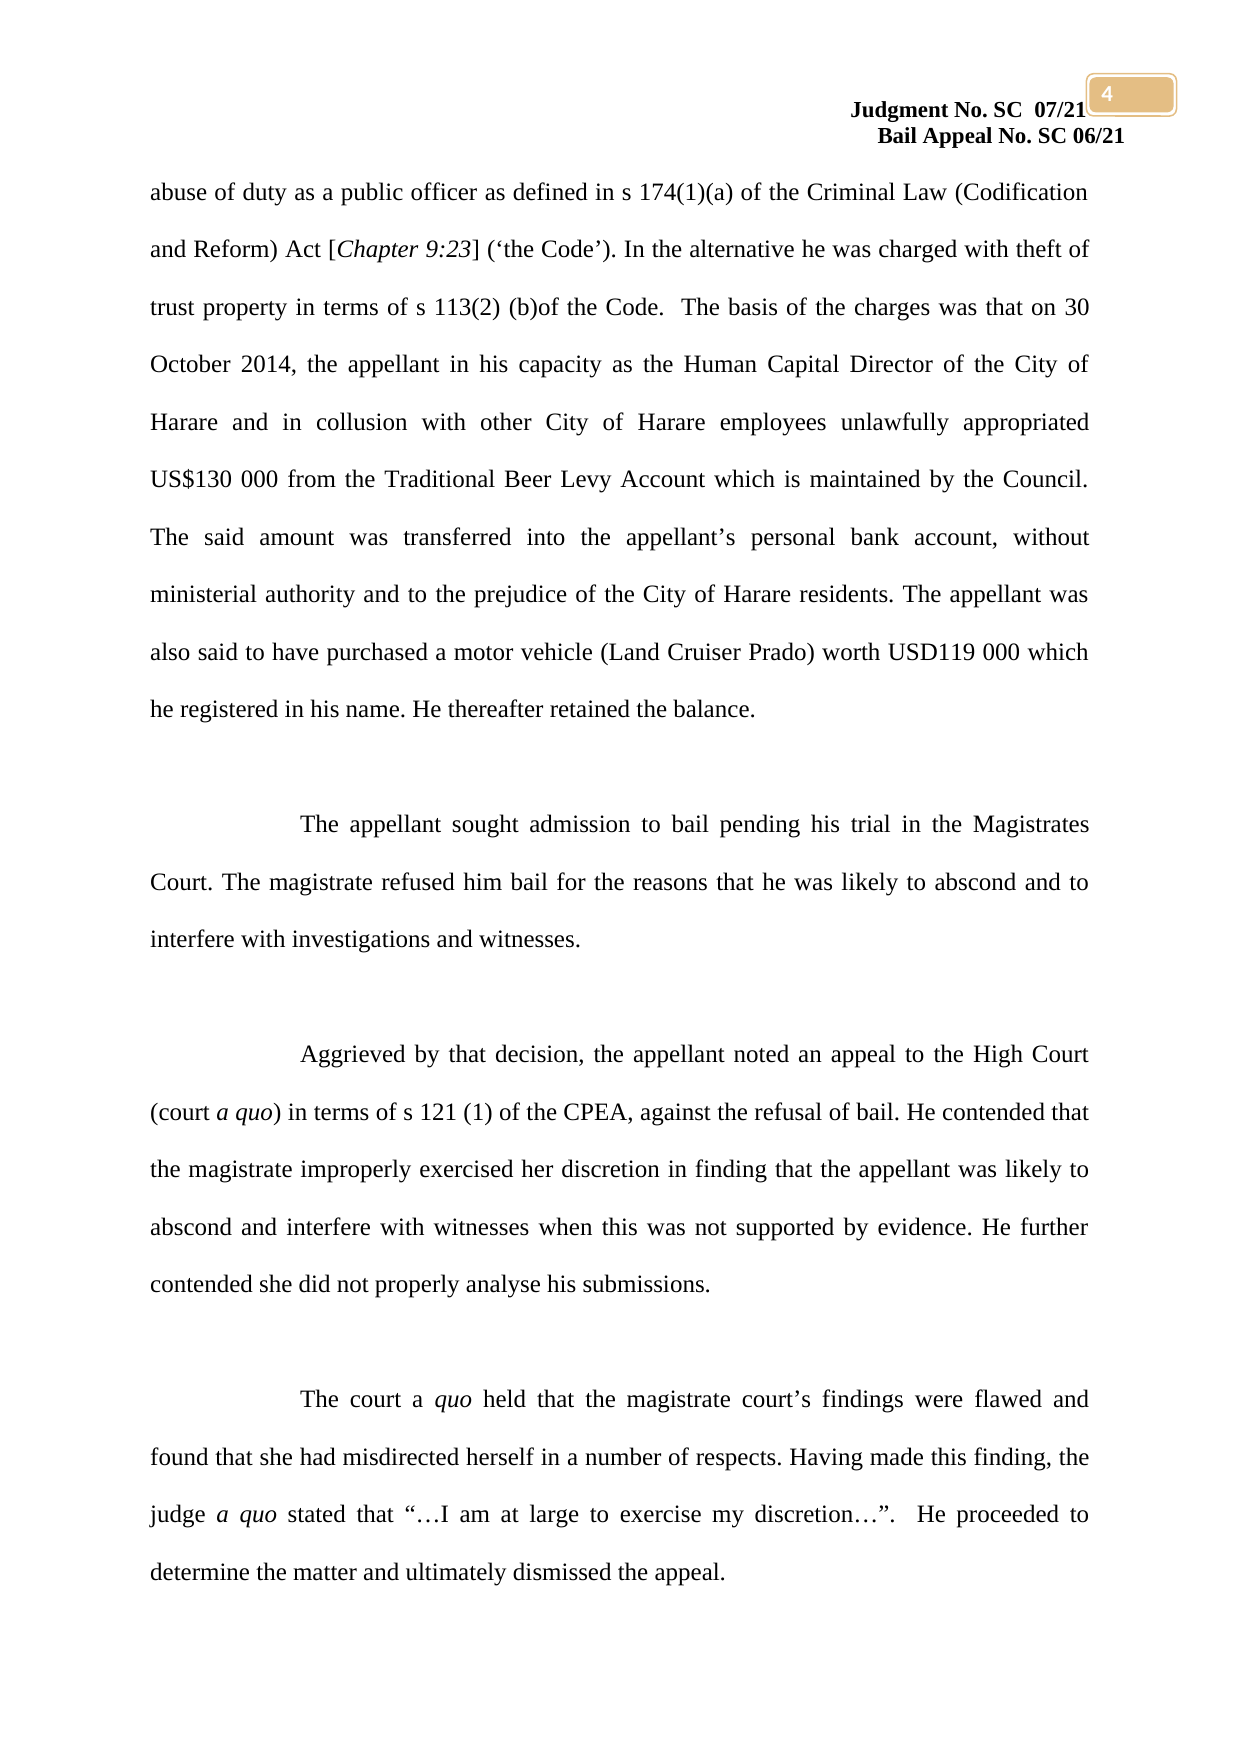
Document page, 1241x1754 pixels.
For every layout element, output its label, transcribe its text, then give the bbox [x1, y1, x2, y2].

text Aggrieved by that decision, the appellant noted an appeal to the High Court (court a quo) in terms of s 121 (1) of the CPEA, against the refusal of bail. He contended that the magistrate improperly exercised her discretion in finding that the appellant was likely to abscond and interfere with witnesses when this was not supported by evidence. He further contended she did not properly analyse his submissions. [150, 1039, 1090, 1298]
text The court a quo held that the magistrate court’s findings were flawed and found that she had misdirected herself in a number of respects. Having made this finding, the judge a quo stated that “…I am at large to exercise my discretion…”. He proceeded to determine the matter and ultimately dismissed the appeal. [150, 1384, 1090, 1586]
text The appellant sought admission to bail pending his trial in the Magistrates Court. The magistrate refused him bail for the reasons that he was likely to abscond and to interfere with investigations and witnesses. [150, 809, 1090, 953]
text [150, 177, 1090, 723]
